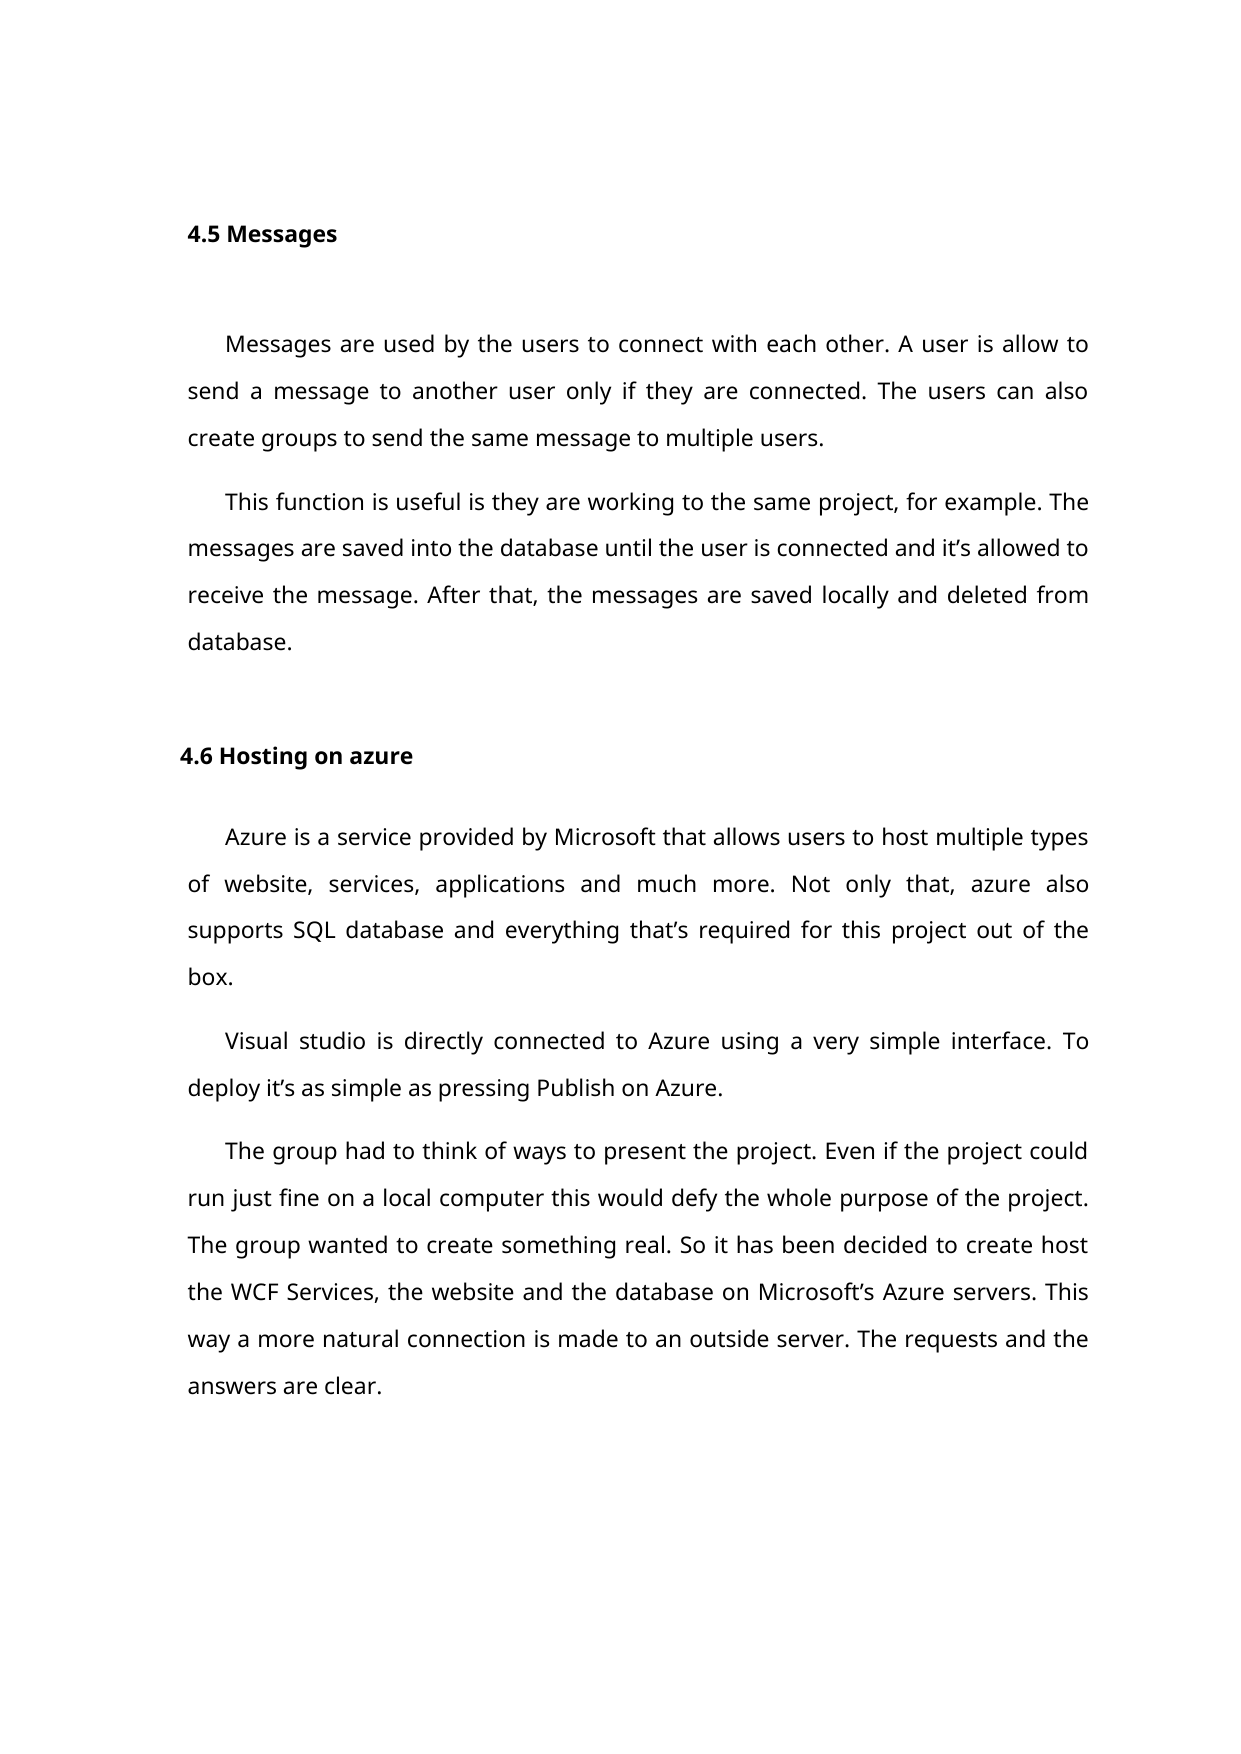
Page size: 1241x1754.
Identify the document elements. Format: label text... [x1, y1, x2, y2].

text Visual studio is directly connected to Azure using a very simple interface. To deploy it’s as simple as pressing Publish on Azure. [187, 1025, 1090, 1103]
text The group had to think of ways to present the project. Even if the project could run just fine on a local computer this would defy the whole purpose of the project. The group wanted to create something real. So it has been decided to create host the WCF Services, the website and the database on Microsoft’s Azure servers. This way a more natural connection is made to an outside server. The requests and the answers are clear. [187, 1135, 1090, 1401]
subtitle 4.5 Messages [187, 218, 1090, 249]
text Azure is a service provided by Microsoft that allows users to host multiple types of website, services, applications and much more. Not only that, azure also supports SQL database and everything that’s required for this project out of the box. [187, 821, 1090, 992]
subtitle 4.6 Hosting on azure [150, 740, 1090, 771]
text Messages are used by the users to connect with each other. A user is allow to send a message to another user only if they are connected. The users can also create groups to send the same message to multiple users. [187, 328, 1090, 453]
text This function is useful is they are working to the same project, for example. The messages are saved into the database until the user is connected and it’s allowed to receive the message. After that, the messages are saved locally and deleted from database. [187, 485, 1090, 657]
